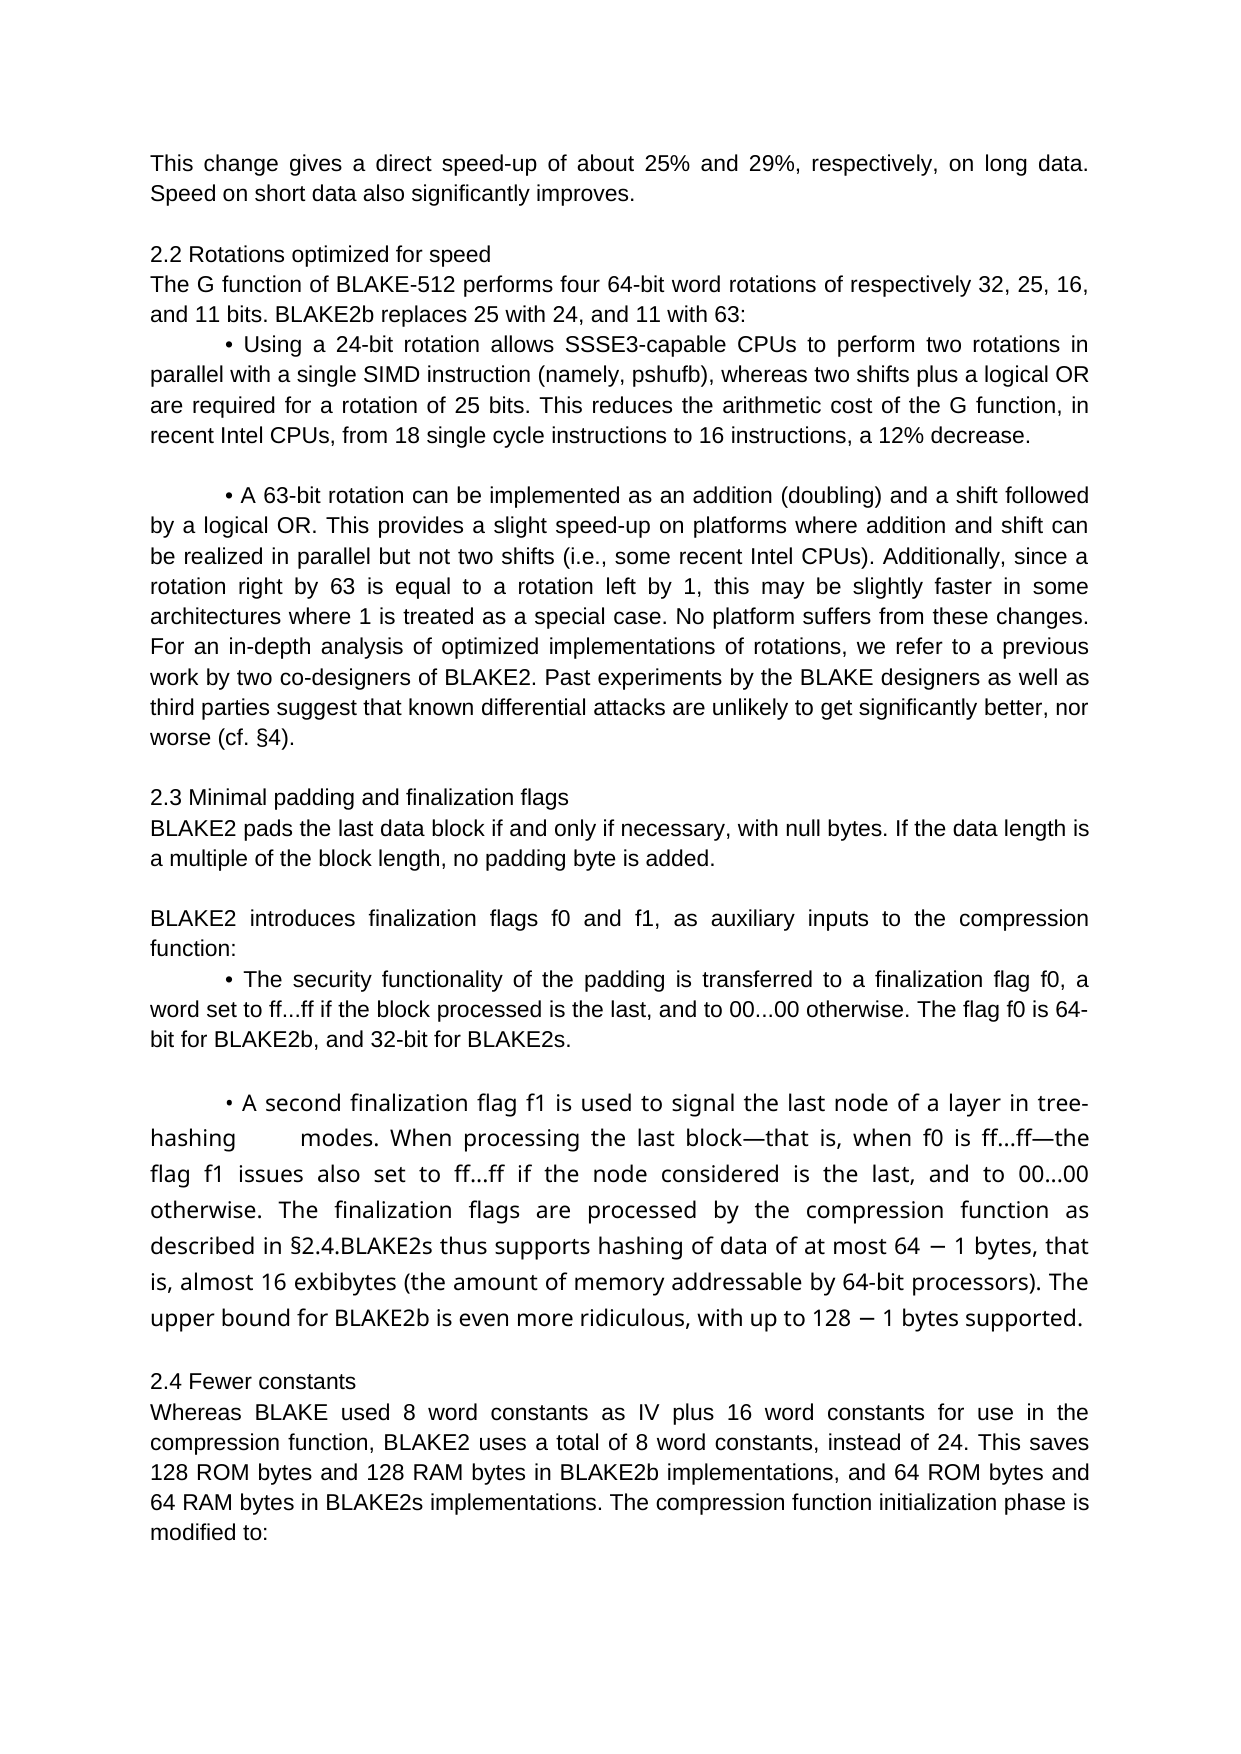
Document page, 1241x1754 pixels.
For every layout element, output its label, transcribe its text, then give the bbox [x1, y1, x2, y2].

text BLAKE2 pads the last data block if and only if necessary, with null bytes. If the data length is a multiple of the block length, no padding byte is added. [150, 814, 1090, 871]
text 2.3 Minimal padding and finalization flags [150, 784, 1090, 811]
text This change gives a direct speed-up of about 25% and 29%, respectively, on long data. Speed on short data also significantly improves. [150, 150, 1090, 207]
text • A second finalization flag f1 is used to signal the last node of a layer in tree-hashing modes. When processing the last block—that is, when f0 is ff...ff—the flag f1 issues also set to ff...ff if the node considered is the last, and to 00...00 otherwise. The finalization flags are processed by the compression function as described in §2.4.BLAKE2s thus supports hashing of data of at most 64 − 1 bytes, that is, almost 16 exbibytes (the amount of memory addressable by 64-bit processors). The upper bound for BLAKE2b is even more ridiculous, with up to 128 − 1 bytes supported. [150, 1086, 1090, 1333]
text 2.2 Rotations optimized for speed [150, 241, 1090, 267]
text 2.4 Fewer constants [150, 1368, 1090, 1394]
text BLAKE2 introduces finalization flags f0 and f1, as auxiliary inputs to the compression function: [150, 905, 1090, 962]
text • The security functionality of the padding is transferred to a finalization flag f0, a word set to ff...ff if the block processed is the last, and to 00...00 otherwise. The flag f0 is 64-bit for BLAKE2b, and 32-bit for BLAKE2s. [150, 966, 1090, 1052]
text • A 63-bit rotation can be implemented as an addition (doubling) and a shift followed by a logical OR. This provides a slight speed-up on platforms where addition and shift can be realized in parallel but not two shifts (i.e., some recent Intel CPUs). Additionally, since a rotation right by 63 is equal to a rotation left by 1, this may be slightly faster in some architectures where 1 is treated as a special case. No platform suffers from these changes. For an in-depth analysis of optimized implementations of rotations, we refer to a previous work by two co-designers of BLAKE2. Past experiments by the BLAKE designers as well as third parties suggest that known differential attacks are unlikely to get significantly better, nor worse (cf. §4). [150, 482, 1090, 750]
text The G function of BLAKE-512 performs four 64-bit word rotations of respectively 32, 25, 16, and 11 bits. BLAKE2b replaces 25 with 24, and 11 with 63: [150, 271, 1090, 327]
text • Using a 24-bit rotation allows SSSE3-capable CPUs to perform two rotations in parallel with a single SIMD instruction (namely, pshufb), whereas two shifts plus a logical OR are required for a rotation of 25 bits. This reduces the arithmetic cost of the G function, in recent Intel CPUs, from 18 single cycle instructions to 16 instructions, a 12% decrease. [150, 331, 1090, 448]
text Whereas BLAKE used 8 word constants as IV plus 16 word constants for use in the compression function, BLAKE2 uses a total of 8 word constants, instead of 24. This saves 128 ROM bytes and 128 RAM bytes in BLAKE2b implementations, and 64 ROM bytes and 64 RAM bytes in BLAKE2s implementations. The compression function initialization phase is modified to: [150, 1398, 1090, 1546]
